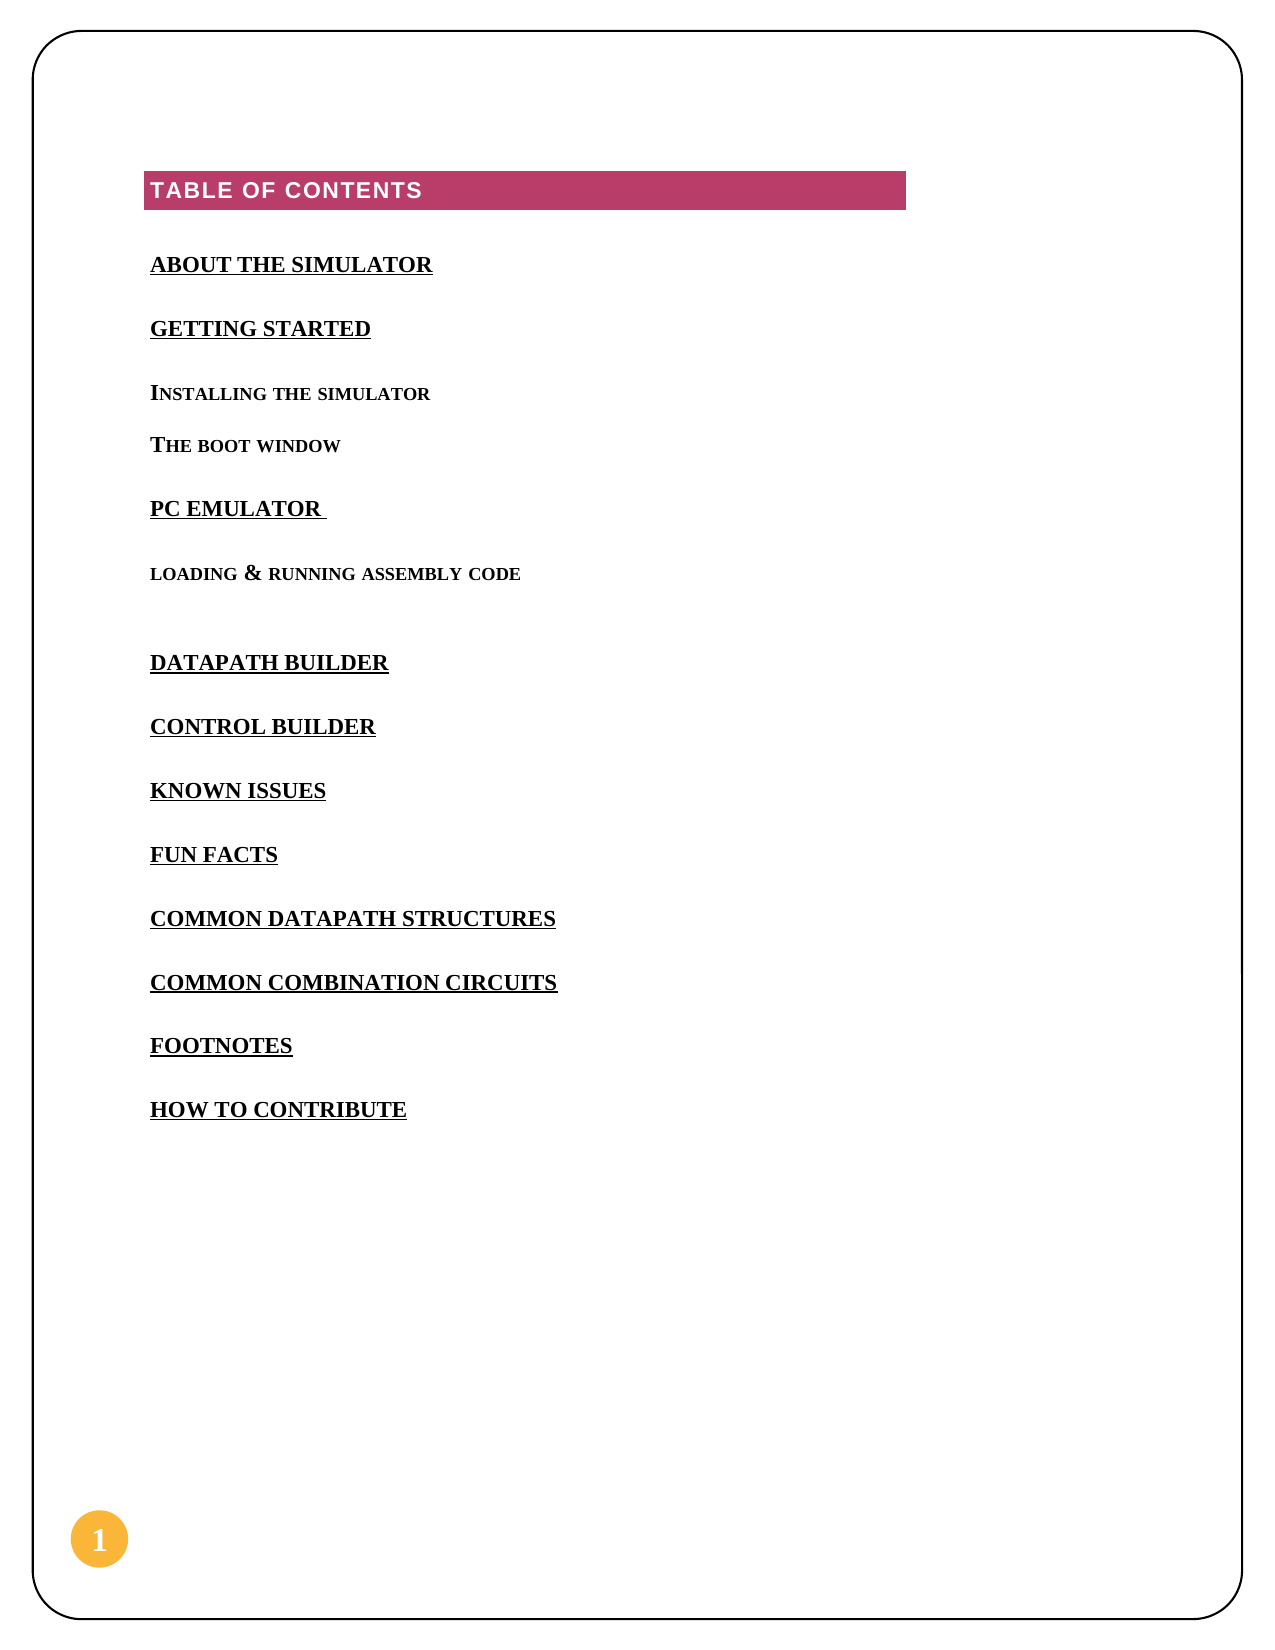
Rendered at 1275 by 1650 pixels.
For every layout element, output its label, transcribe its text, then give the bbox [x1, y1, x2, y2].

text Control builder 7 [150, 713, 900, 739]
text Datapath builder 6 [150, 649, 900, 676]
text loading & running assembly code 5 [150, 559, 900, 586]
text how to contribute 11 [150, 1096, 900, 1123]
text fun facts 8 [150, 841, 900, 867]
text footnotes 10-11 [150, 1032, 900, 1059]
text Getting started 3-4 [150, 315, 900, 341]
text Known issues 7 [150, 777, 900, 803]
subtitle TABLE OF CONTENTS [150, 177, 900, 203]
text The boot window 3-4 [150, 405, 900, 458]
text common datapath structures 8 [150, 905, 900, 931]
text Installing the simulator 3 [150, 379, 900, 405]
text common combination circuits 9 [150, 969, 900, 995]
text pc emulator 4-5 [150, 495, 900, 522]
text About the simulator 2 [150, 251, 900, 277]
